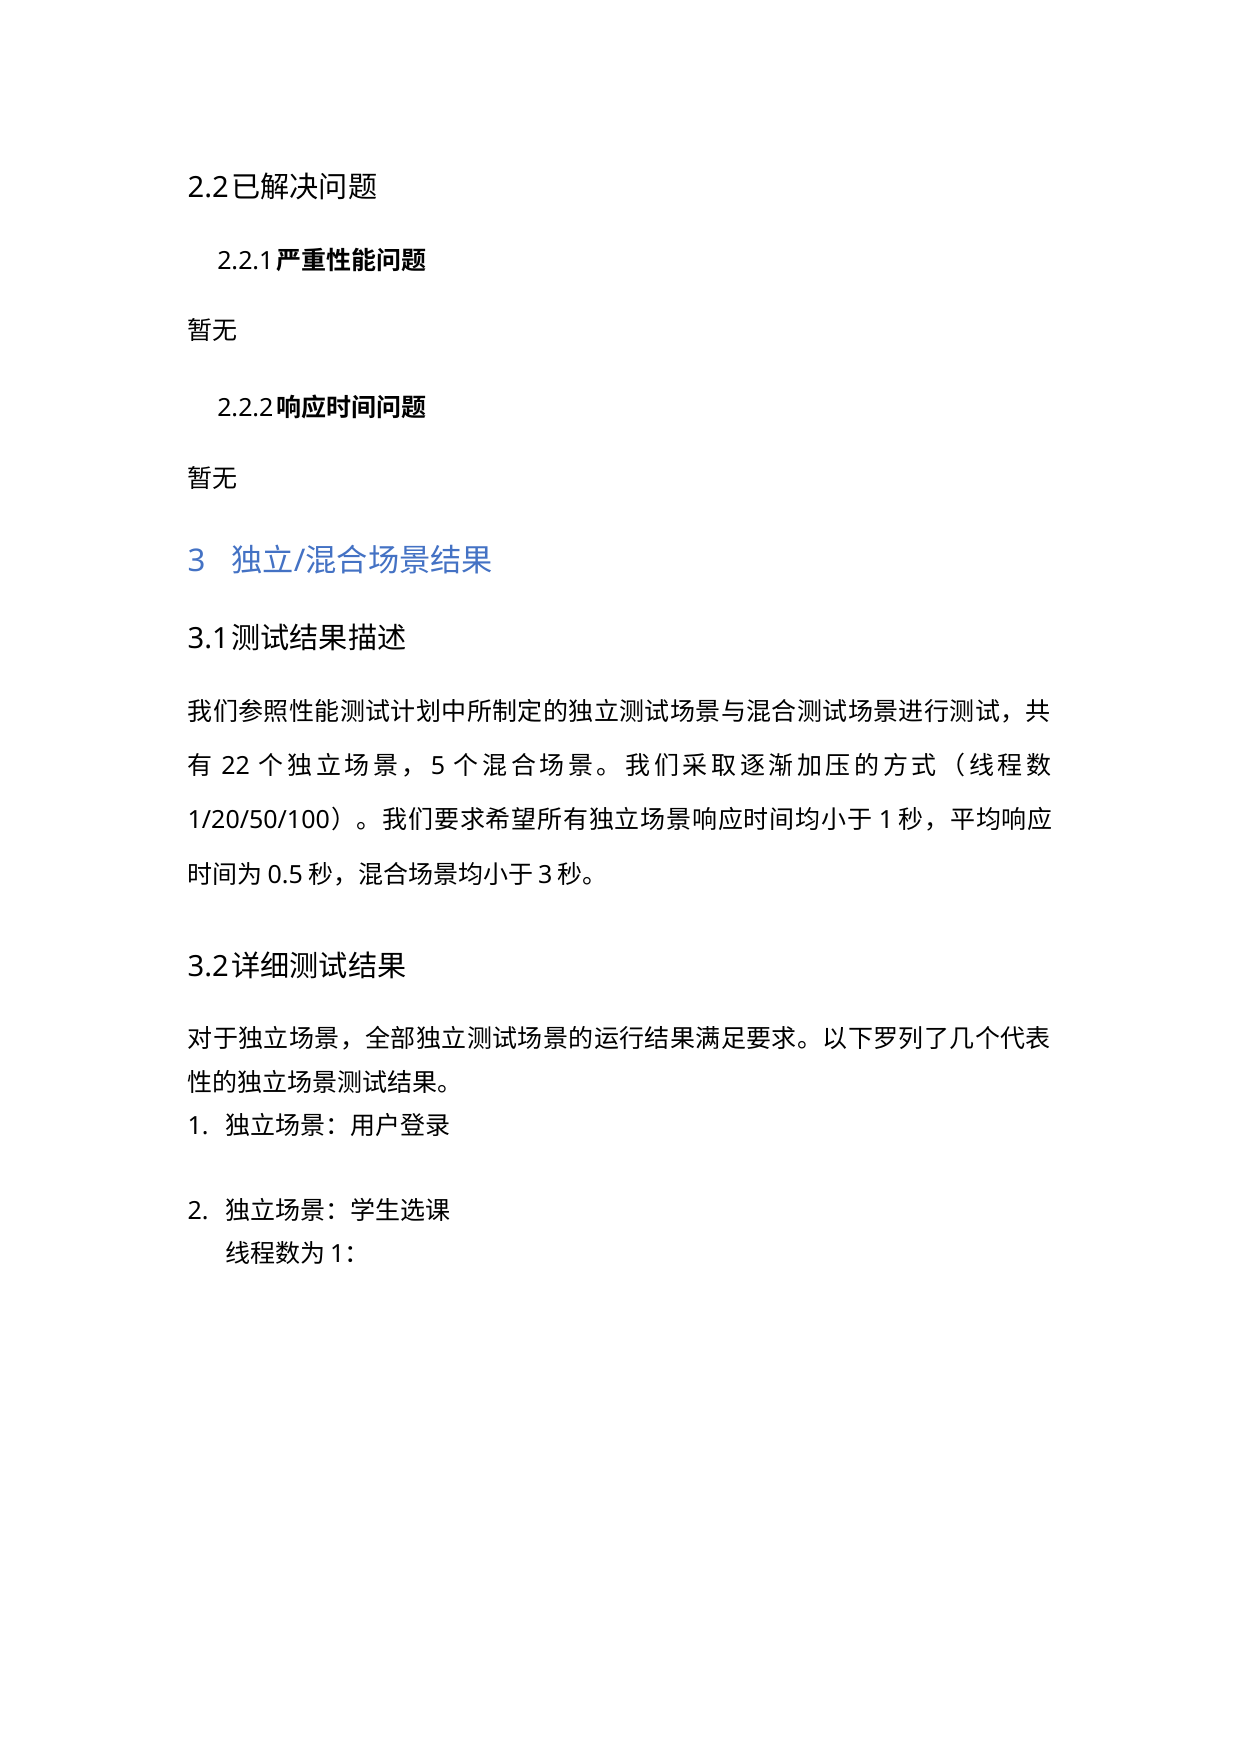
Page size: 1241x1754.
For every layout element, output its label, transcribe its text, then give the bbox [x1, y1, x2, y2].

list 线程数为1： [225, 1233, 1053, 1270]
subtitle 独立/混合场景结果 [187, 535, 1053, 581]
text 对于独立场景，全部独立测试场景的运行结果满足要求。以下罗列了几个代表性的独立场景测试结果。 [187, 1019, 1053, 1099]
subtitle 测试结果描述 [187, 615, 1053, 657]
list 独立场景：用户登录 [187, 1106, 1053, 1142]
subtitle 详细测试结果 [187, 943, 1053, 985]
text 暂无 [187, 310, 1053, 347]
subtitle 已解决问题 [187, 164, 1053, 206]
text 我们参照性能测试计划中所制定的独立测试场景与混合测试场景进行测试，共有22个独立场景，5个混合场景。我们采取逐渐加压的方式（线程数1/20/50/100）。我们要求希望所有独立场景响应时间均小于1秒，平均响应时间为0.5秒，混合场景均小于3秒。 [187, 691, 1053, 891]
list 独立场景：学生选课 [187, 1190, 1053, 1226]
subtitle 响应时间问题 [217, 388, 1053, 424]
subtitle 严重性能问题 [217, 240, 1053, 276]
text 暂无 [187, 458, 1053, 494]
